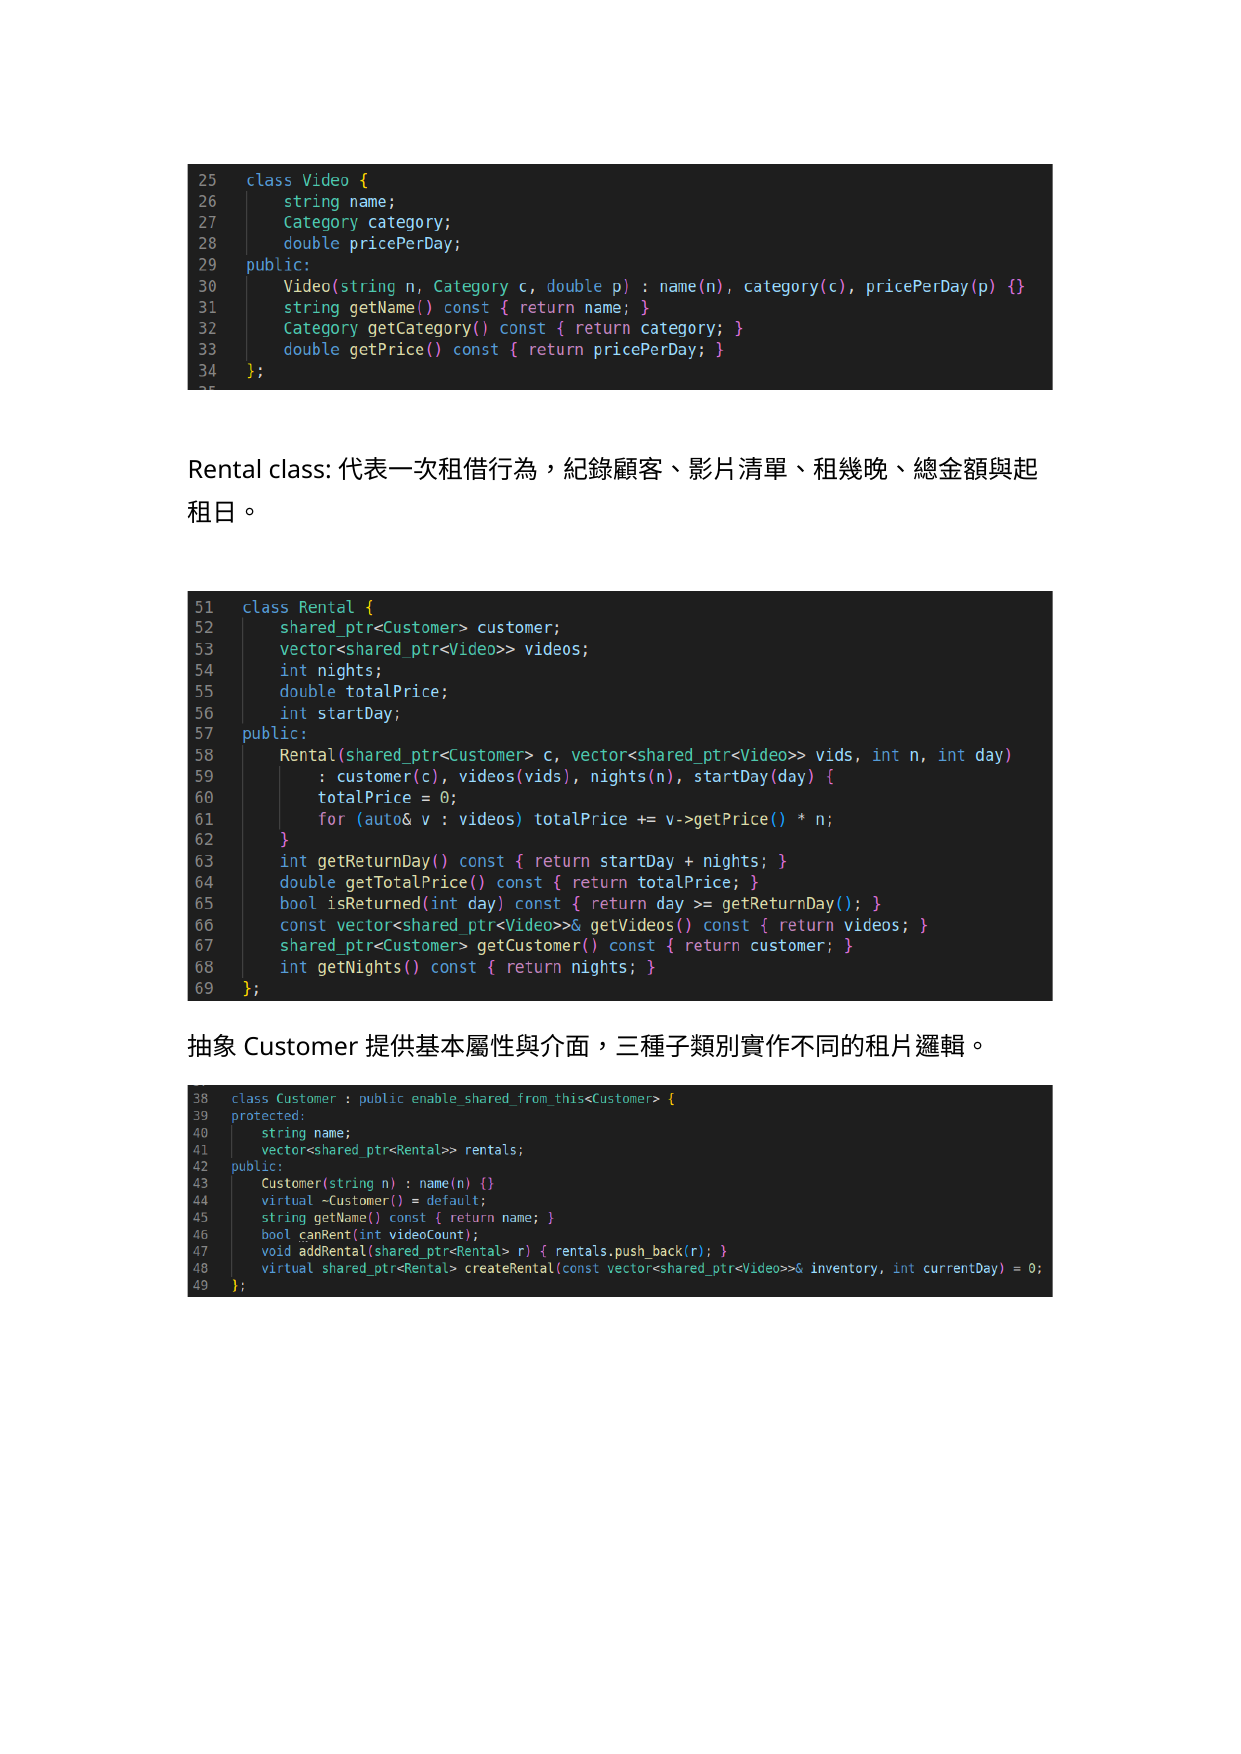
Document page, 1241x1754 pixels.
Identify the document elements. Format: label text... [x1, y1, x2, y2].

picture [187, 1085, 1053, 1297]
text 抽象 Customer 提供基本屬性與介面，三種子類別實作不同的租片邏輯。 [187, 1026, 1053, 1063]
picture [187, 591, 1053, 1001]
picture [187, 164, 1053, 390]
text Rental class: 代表一次租借行為，紀錄顧客、影片清單、租幾晚、總金額與起租日。 [187, 449, 1053, 591]
